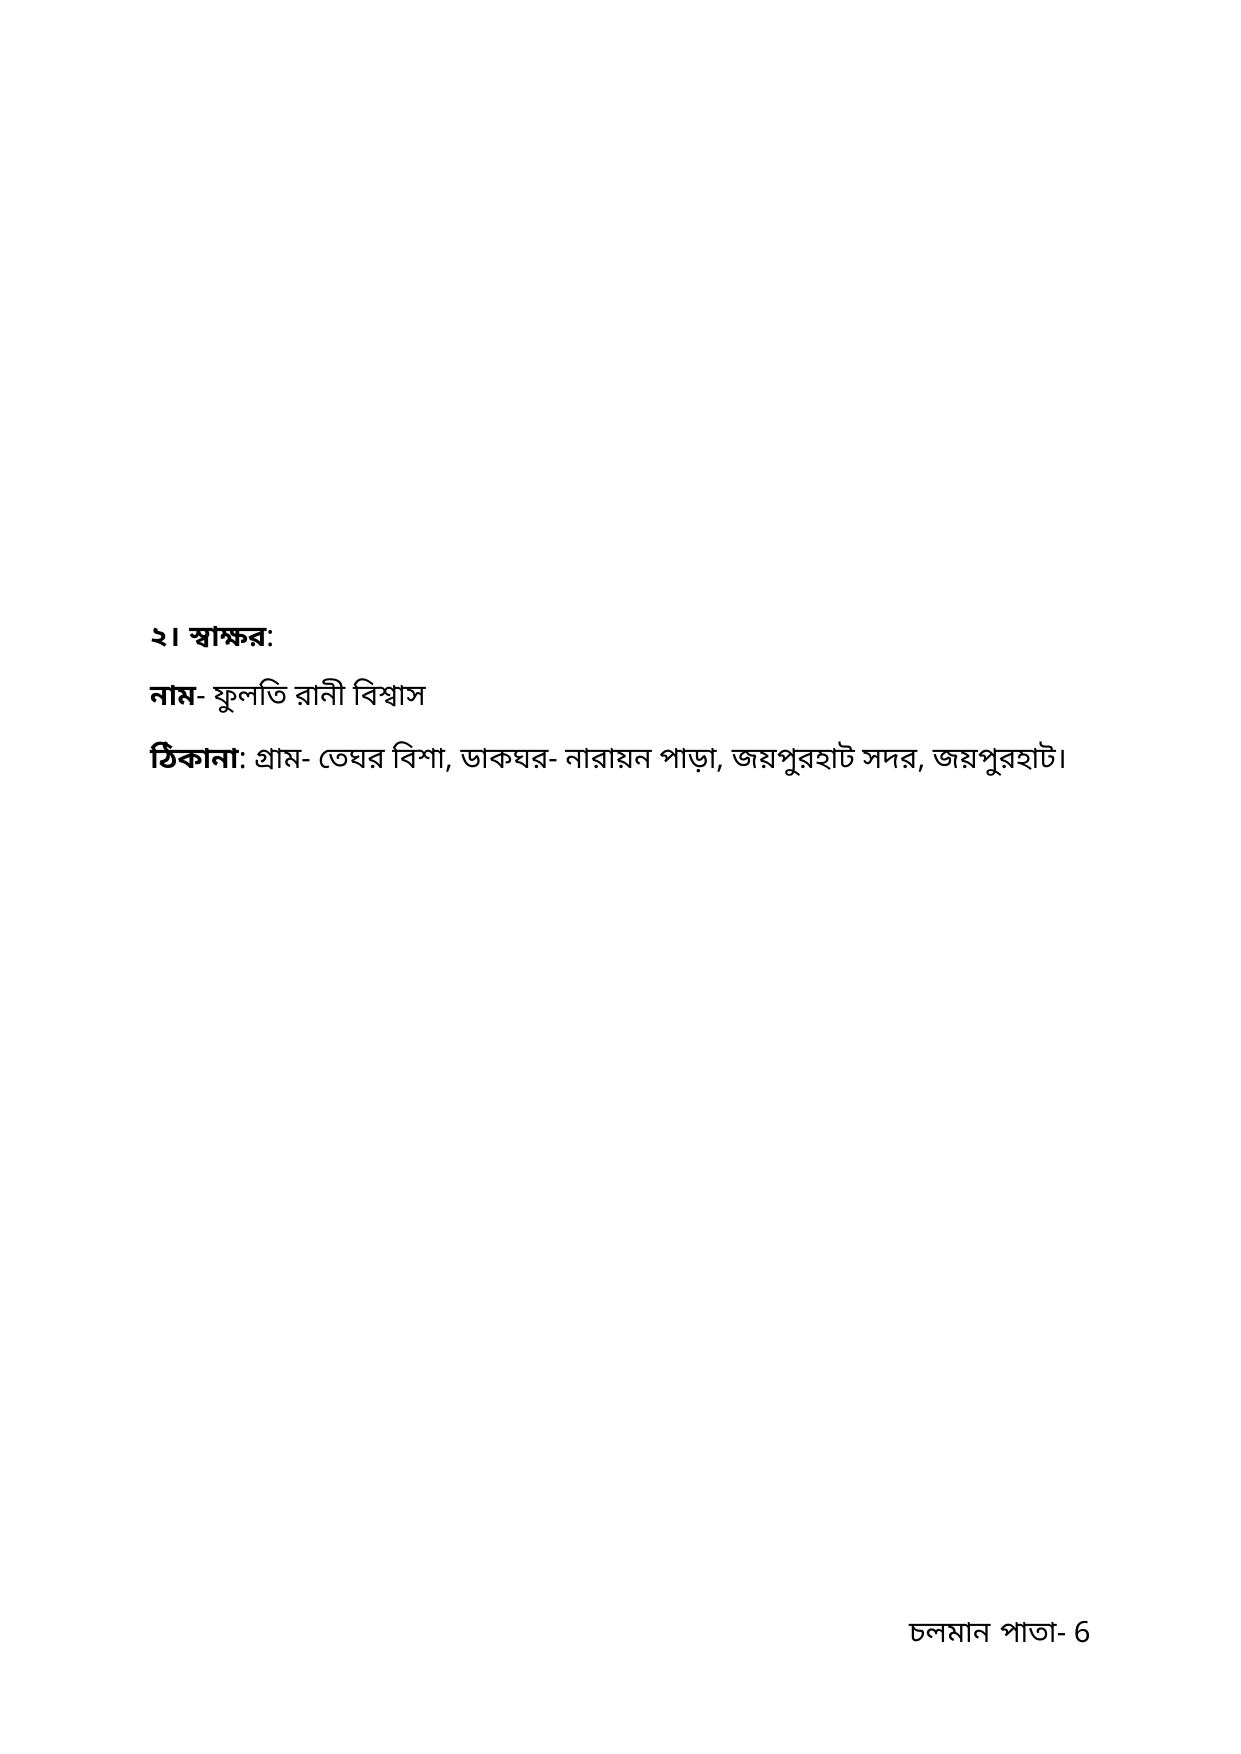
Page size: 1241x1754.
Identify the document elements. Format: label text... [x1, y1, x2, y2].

text নাম- ফুলতি রানী বিশ্বাস [150, 674, 1090, 717]
text ঠিকানা: গ্রাম- তেঘর বিশা, ডাকঘর- নারায়ন পাড়া, জয়পুরহাট সদর, জয়পুরহাট। [150, 738, 1090, 781]
text ২। স্বাক্ষর: [150, 615, 1090, 655]
